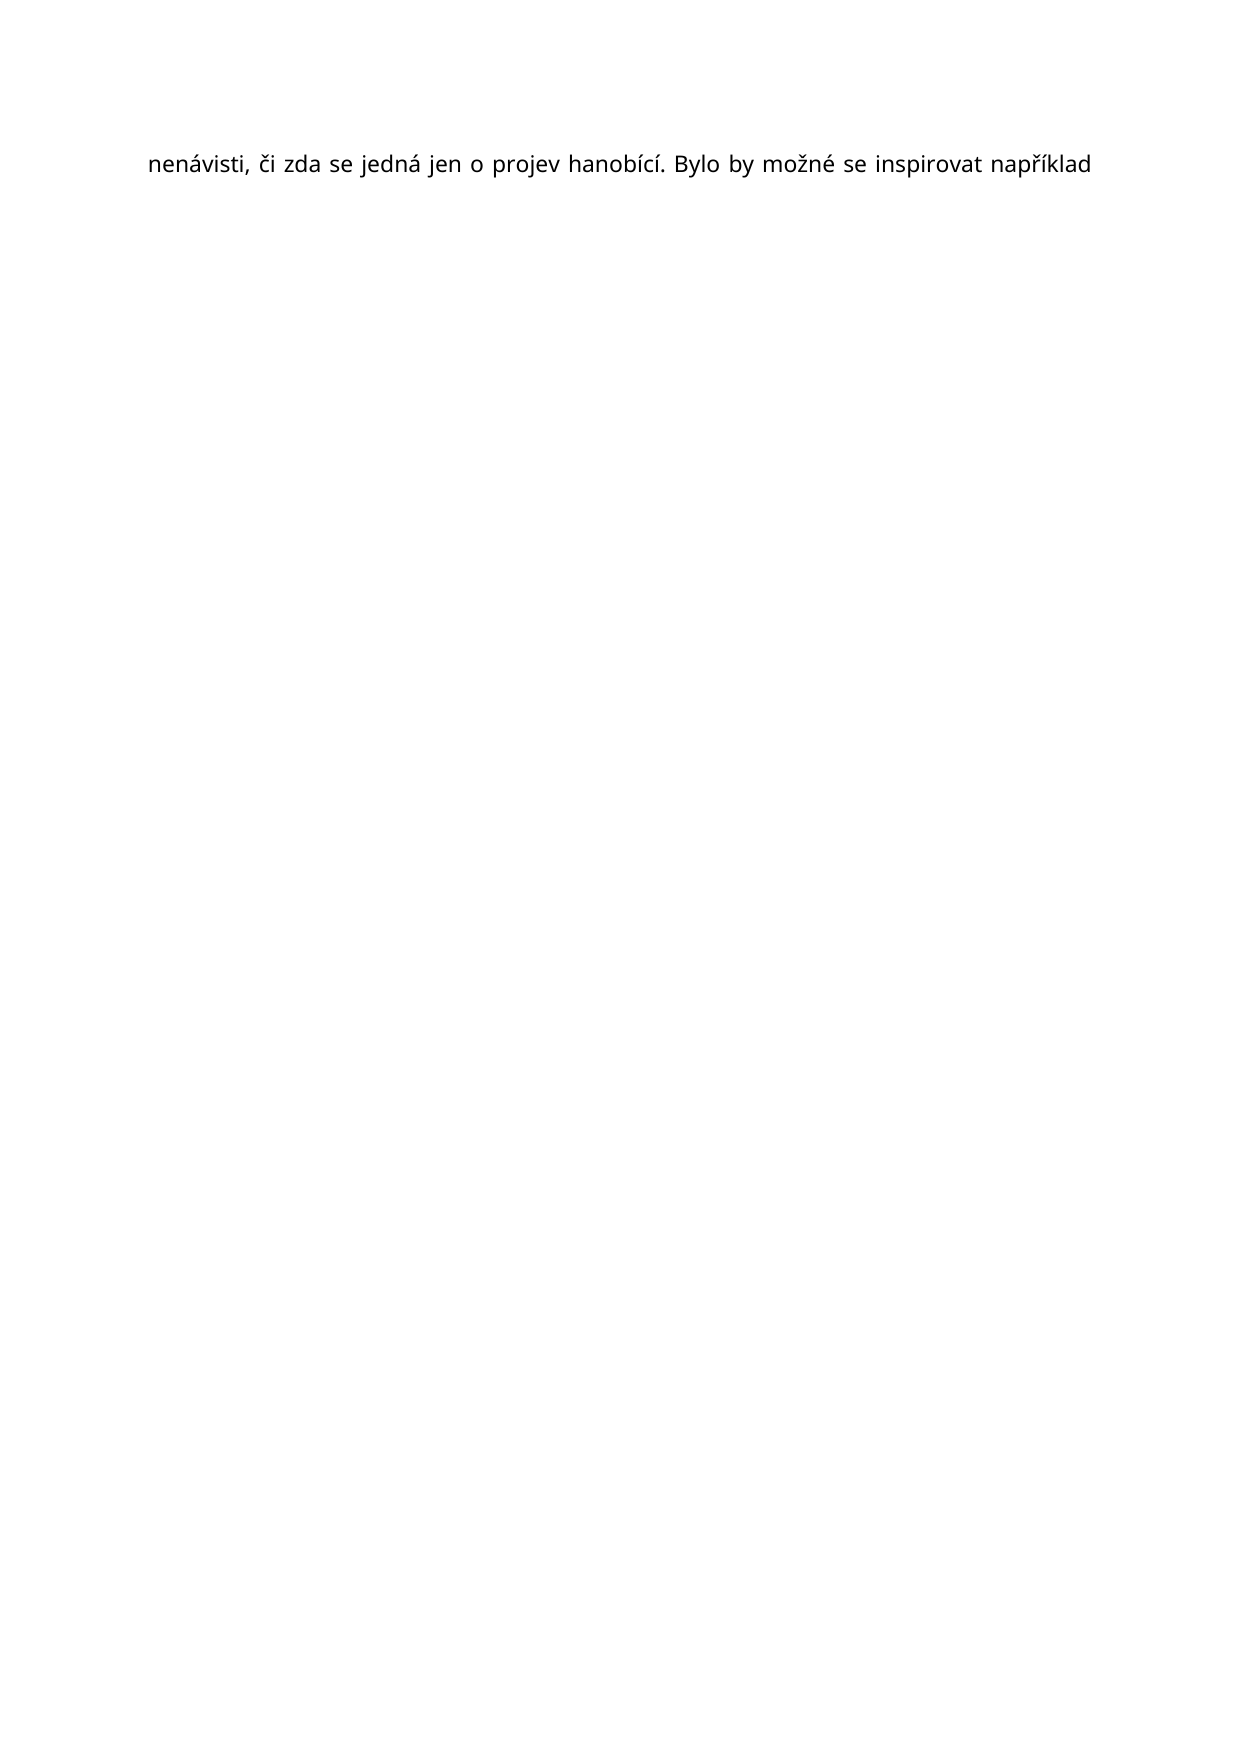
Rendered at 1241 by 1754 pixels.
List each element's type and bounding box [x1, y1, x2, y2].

text [148, 148, 1093, 179]
